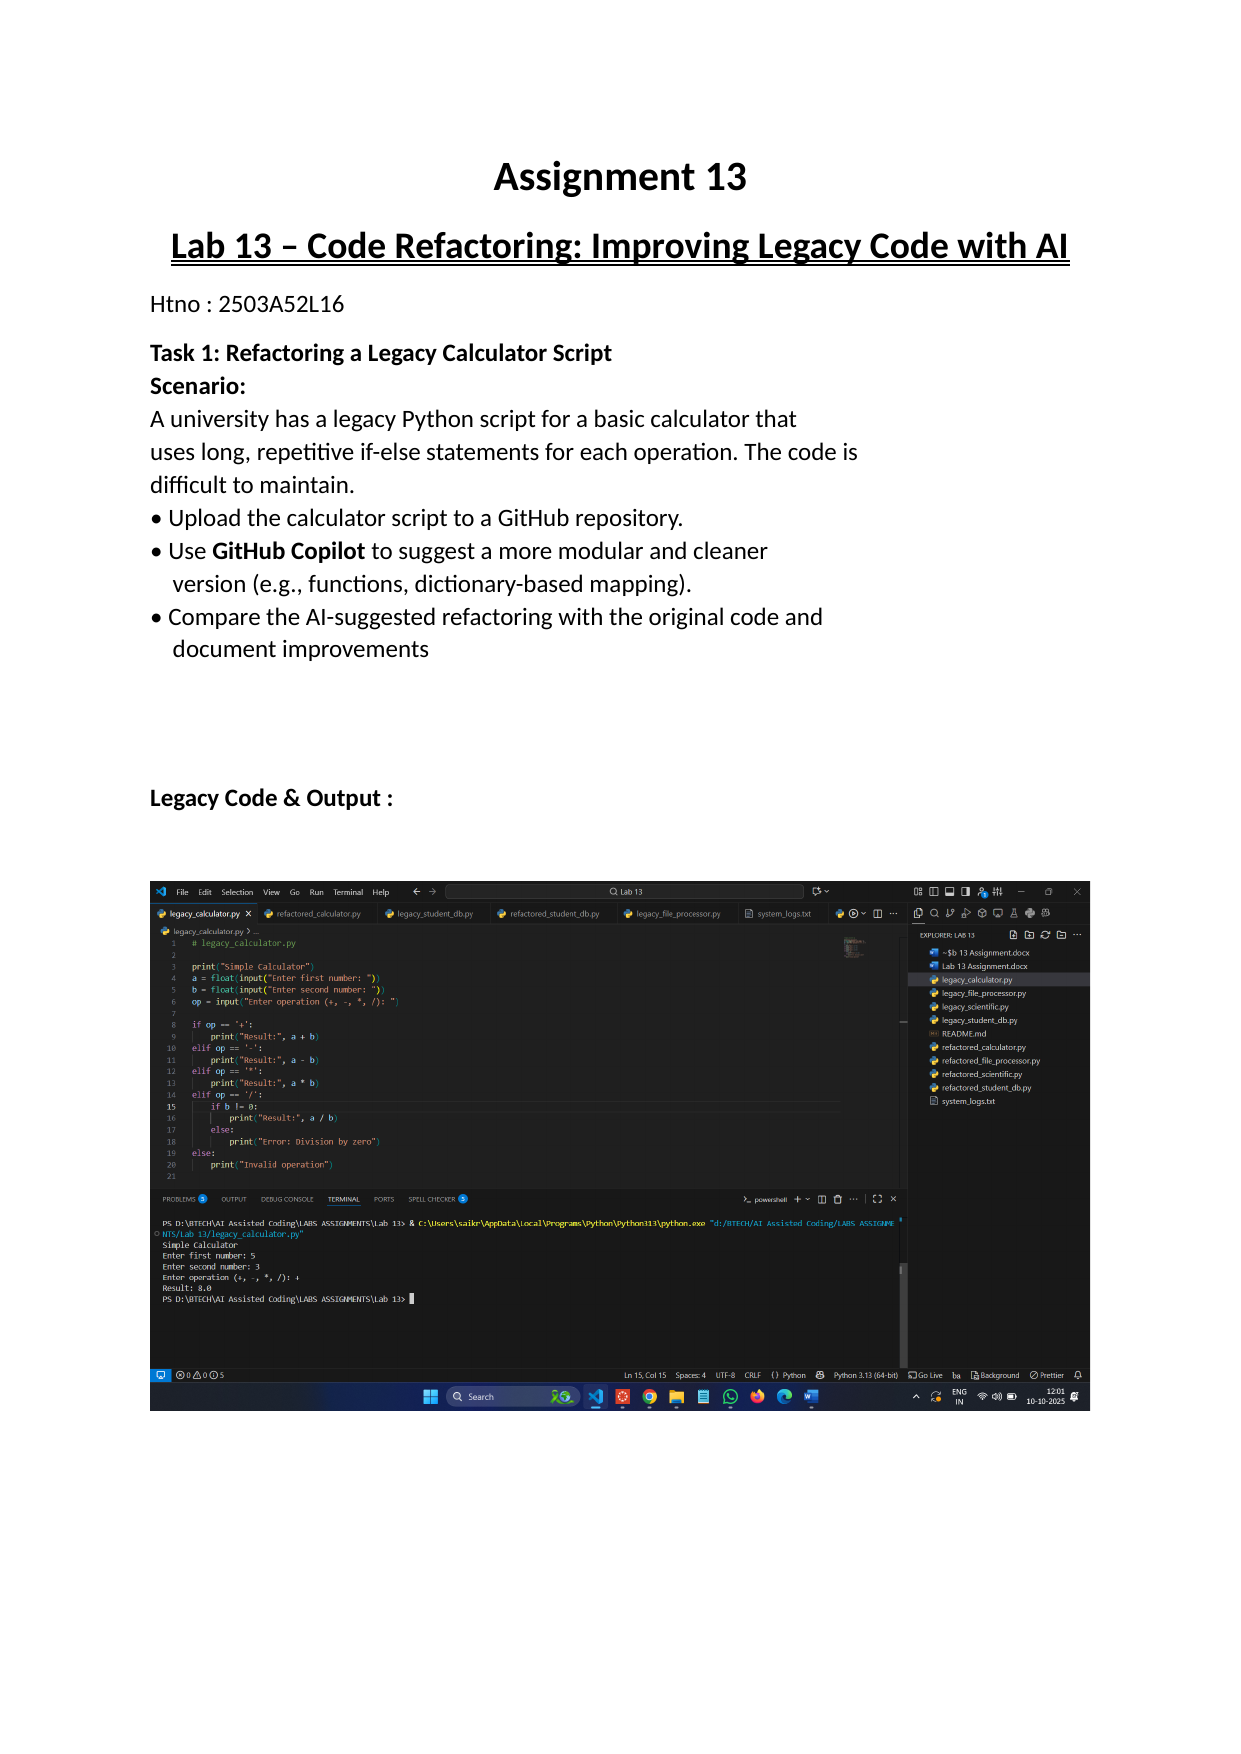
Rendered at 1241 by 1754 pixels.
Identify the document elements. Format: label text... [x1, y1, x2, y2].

text Legacy Code & Output : [150, 782, 1090, 813]
text Lab 13 – Code Refactoring: Improving Legacy Code with AI [150, 222, 1090, 267]
text Htno : 2503A52L16 [150, 288, 1090, 318]
text Task 1: Refactoring a Legacy Calculator Script Scenario: A university has a legacy Python script for a basic calculator that uses long, repetitive if-else statements for each operation. The code is difficult to maintain. • Upload the calculator script to a GitHub repository. • Use GitHub Copilot to suggest a more modular and cleaner version (e.g., functions, dictionary-based mapping). • Compare the AI-suggested refactoring with the original code and document improvements [150, 337, 1090, 664]
picture [150, 881, 1091, 1411]
text Assignment 13 [150, 150, 1090, 201]
